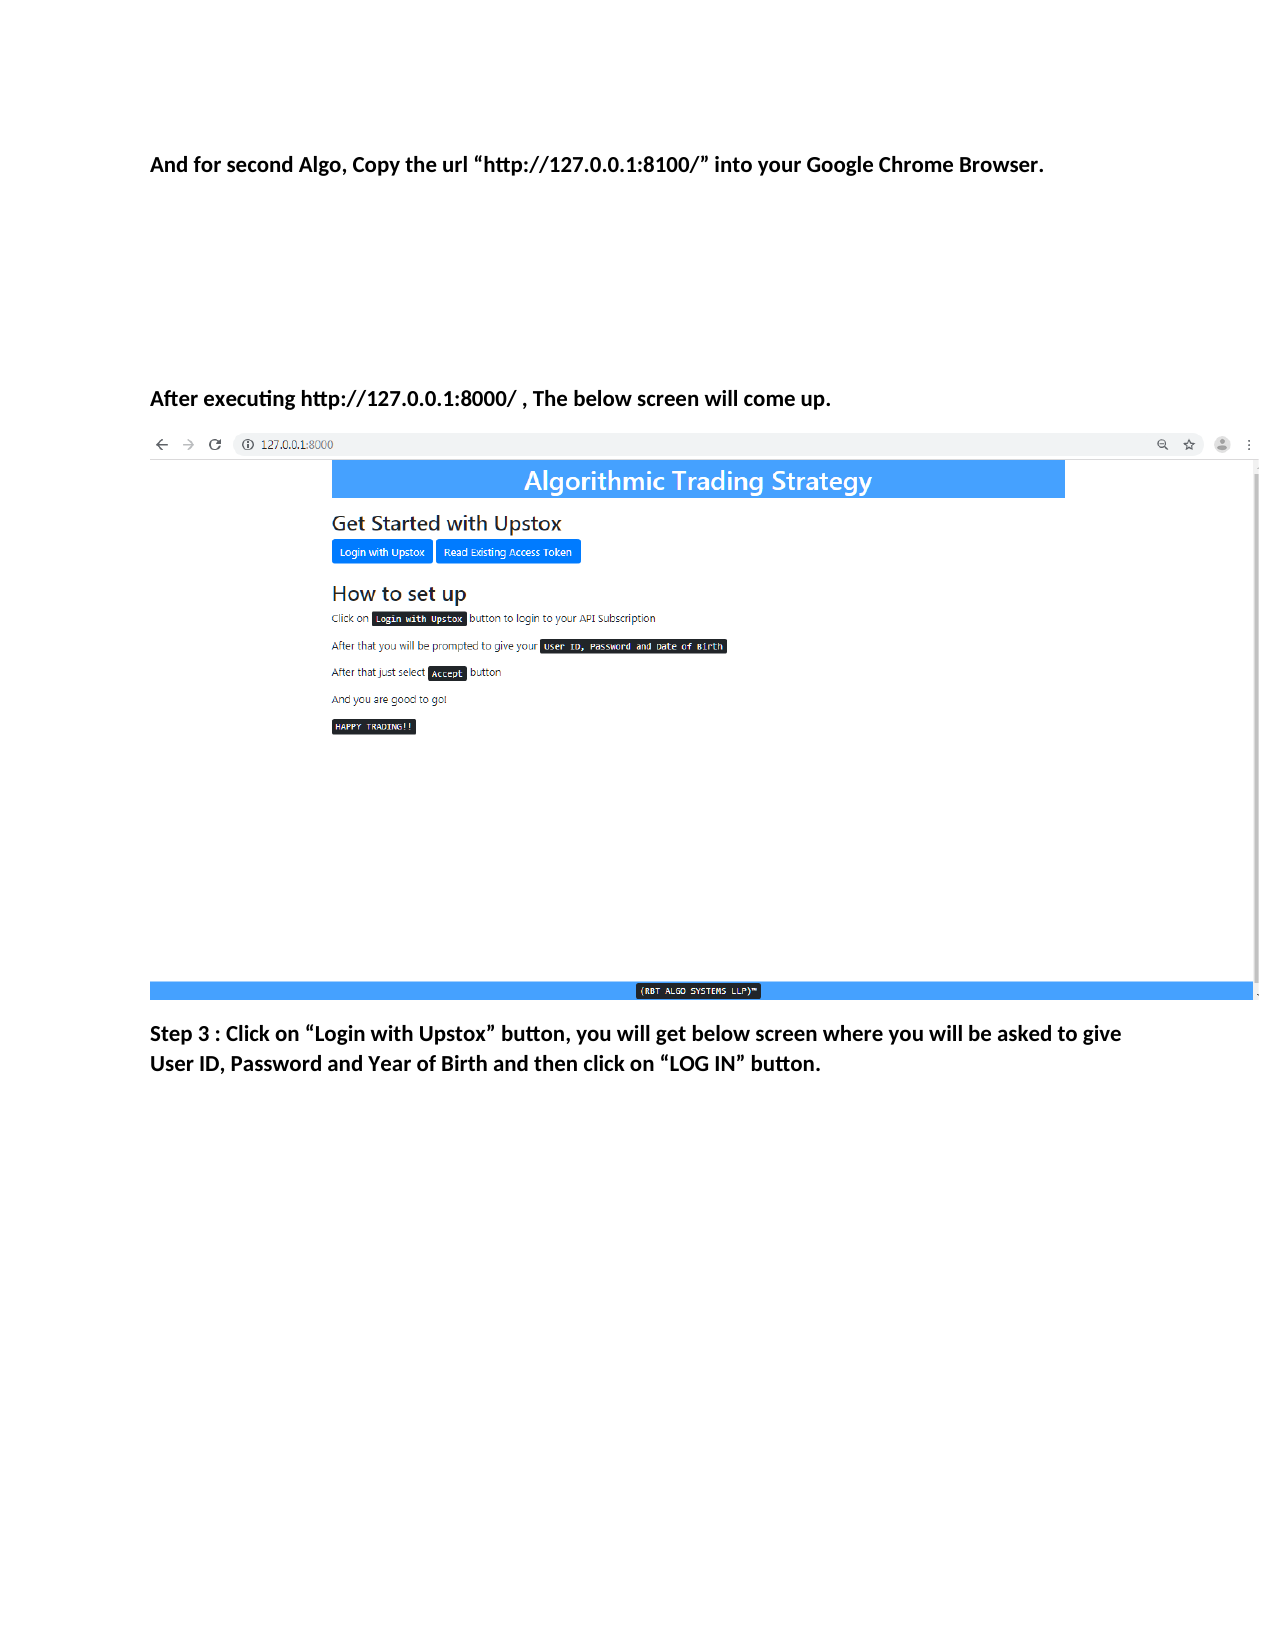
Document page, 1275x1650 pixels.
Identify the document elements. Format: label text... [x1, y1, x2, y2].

text And for second Algo, Copy the url “http://127.0.0.1:8100/” into your Google Chrome Browser. [150, 150, 1125, 178]
text Step 3 : Click on “Login with Upstox” button, you will get below screen where you will be asked to give User ID, Password and Year of Birth and then click on “LOG IN” button. [150, 1019, 1125, 1077]
picture [150, 431, 1259, 1000]
text After executing http://127.0.0.1:8000/ , The below screen will come up. [150, 384, 1125, 412]
